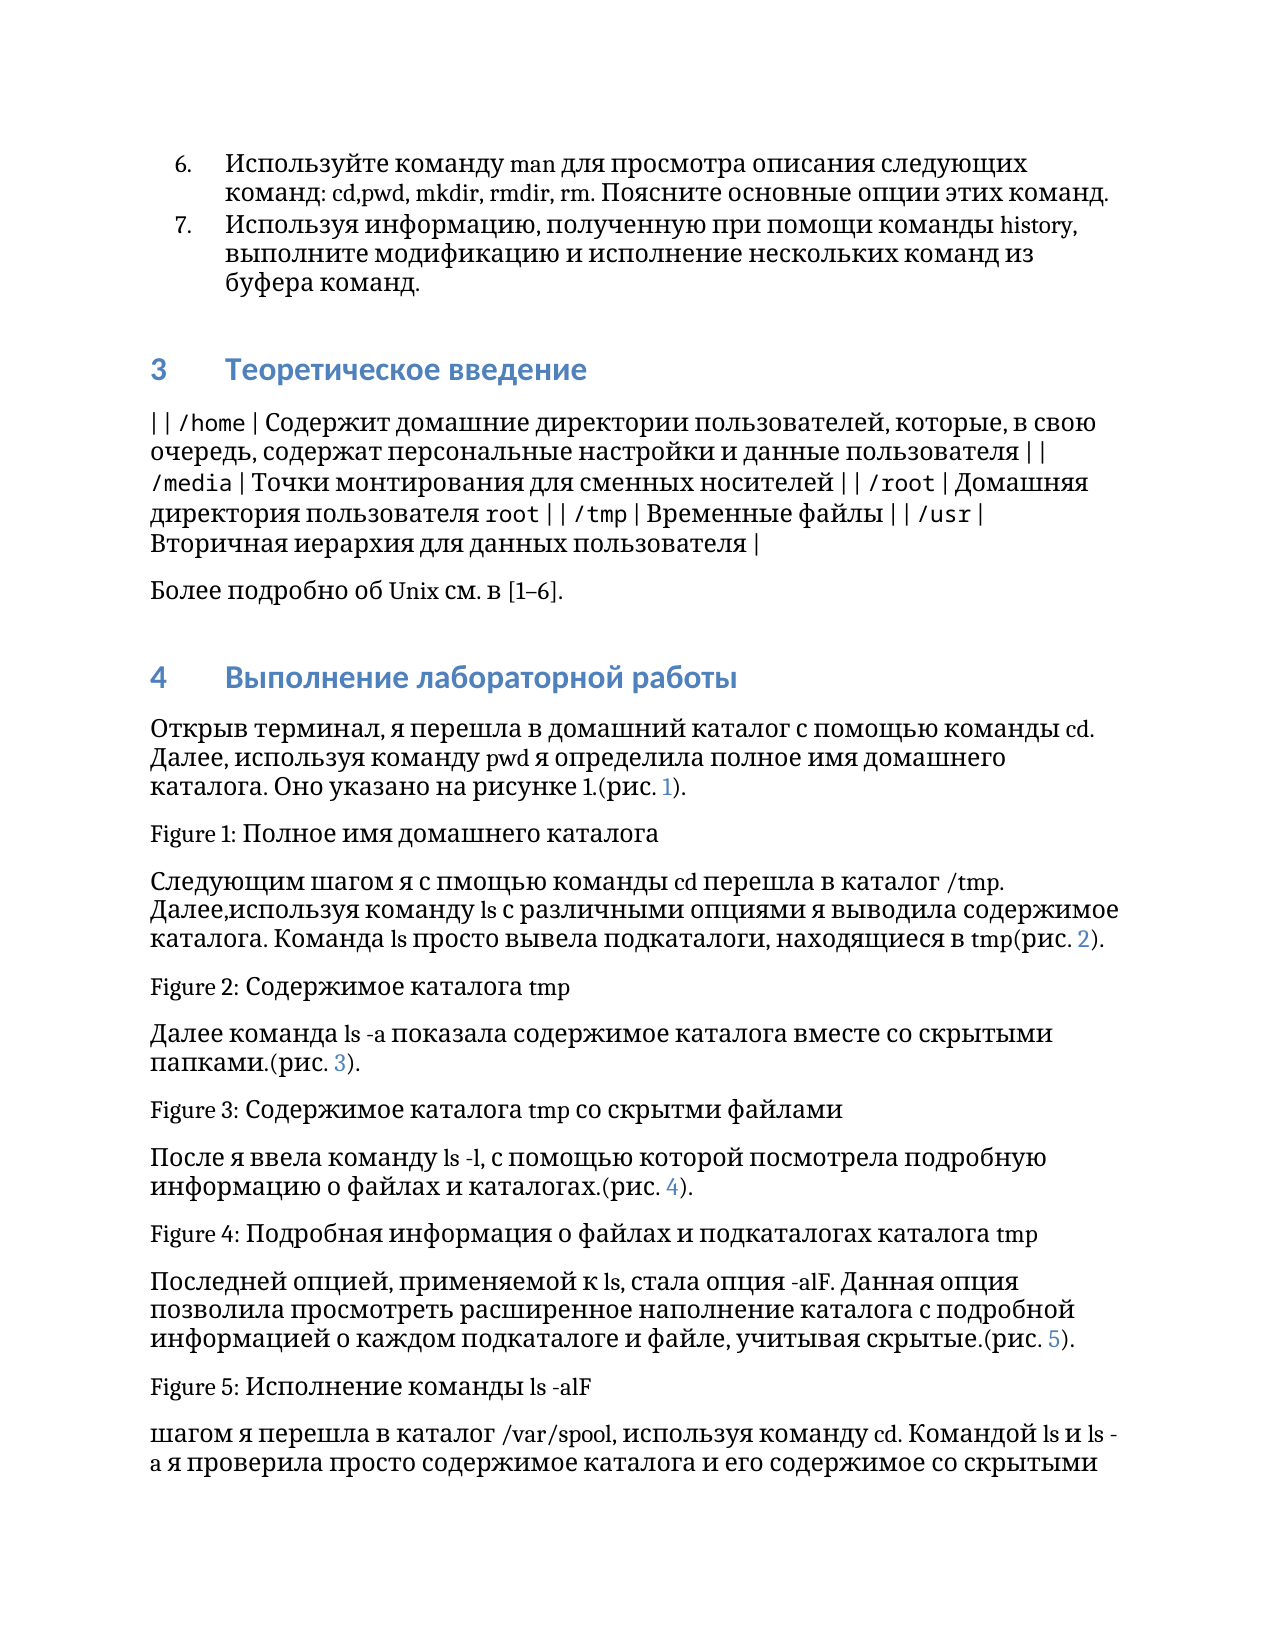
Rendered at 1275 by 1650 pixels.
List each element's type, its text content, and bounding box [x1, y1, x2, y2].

text Открыв терминал, я перешла в домашний каталог с помощью команды cd. Далее, используя команду pwd я определила полное имя домашнего каталога. Оно указано на рисунке 1.(рис. 1). [150, 715, 1125, 801]
text Figure 5: Исполнение команды ls -alF [150, 1373, 1125, 1401]
text После я ввела команду ls -l, с помощью которой посмотрела подробную информацию о файлах и каталогах.(рис. 4). [150, 1144, 1125, 1201]
text Следующим шагом я с пмощью команды cd перешла в каталог /tmp. Далее,используя команду ls с различными опциями я выводила содержимое каталога. Команда ls просто вывела подкаталоги, находящиеся в tmp(рис. 2). [150, 868, 1125, 954]
text Далее команда ls -a показала содержимое каталога вместе со скрытыми папками.(рис. 3). [150, 1020, 1125, 1078]
text Figure 4: Подробная информация о файлах и подкаталогах каталога tmp [150, 1220, 1125, 1249]
text Figure 3: Содержимое каталога tmp со скрытми файлами [150, 1096, 1125, 1125]
text Figure 2: Содержимое каталога tmp [150, 973, 1125, 1001]
text Последней опцией, применяемой к ls, стала опция -alF. Данная опция позволила просмотреть расширенное наполнение каталога с подробной информацией о каждом подкаталоге и файле, учитывая скрытые.(рис. 5). [150, 1268, 1125, 1354]
subtitle 4 Выполнение лабораторной работы [150, 656, 1125, 696]
text Figure 1: Полное имя домашнего каталога [150, 820, 1125, 849]
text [150, 1420, 1125, 1478]
text | | /home | Содержит домашние директории пользователей, которые, в свою очередь, содержат персональные настройки и данные пользователя | | /media | Точки монтирования для сменных носителей | | /root | Домашняя директория пользователя root | | /tmp | Временные файлы | | /usr | Вторичная иерархия для данных пользователя | [150, 407, 1125, 558]
text Более подробно об Unix см. в [1–6]. [150, 577, 1125, 606]
list Используя информацию, полученную при помощи команды history, выполните модификацию и исполнение нескольких команд из буфера команд. [175, 211, 1125, 297]
list Используйте команду man для просмотра описания следующих команд: cd,pwd, mkdir, rmdir, rm. Поясните основные опции этих команд. [175, 150, 1125, 207]
subtitle 3 Теоретическое введение [150, 347, 1125, 388]
